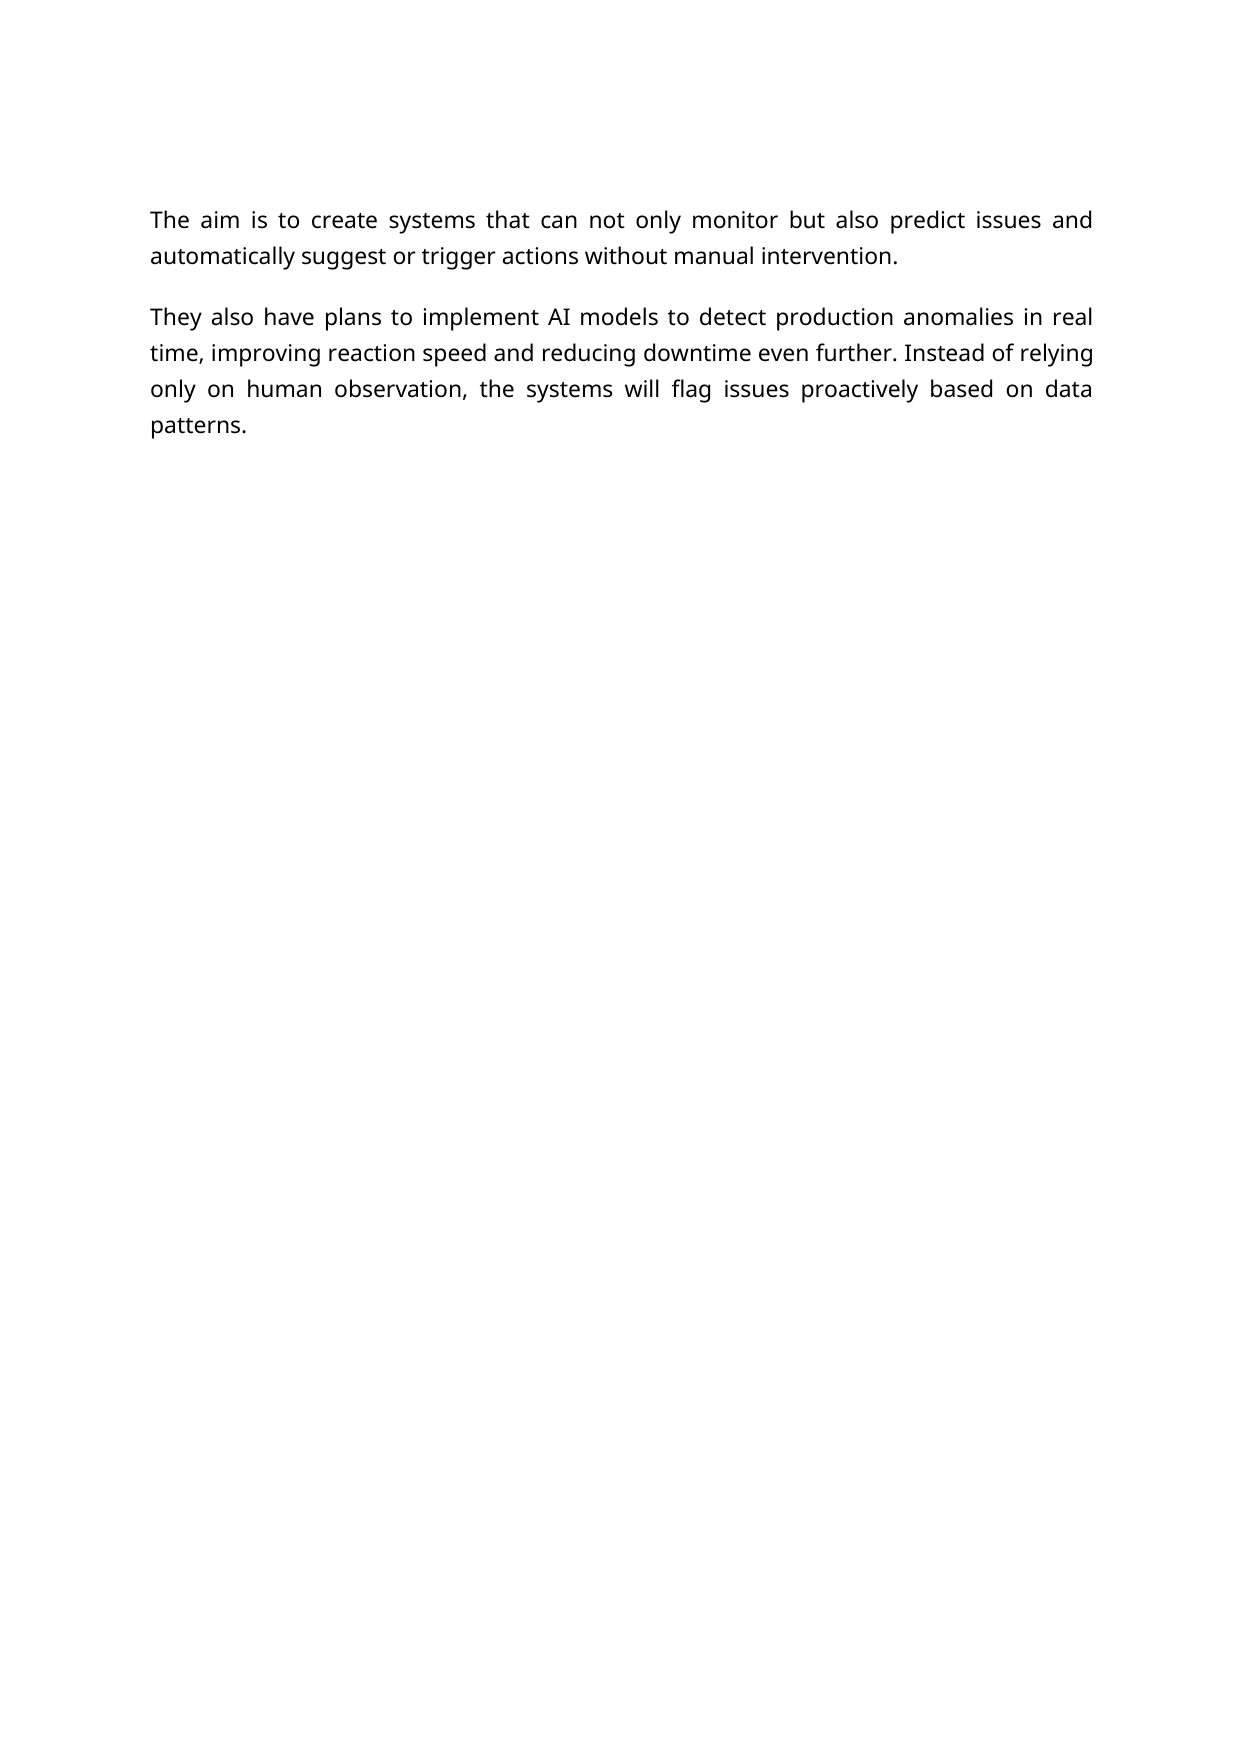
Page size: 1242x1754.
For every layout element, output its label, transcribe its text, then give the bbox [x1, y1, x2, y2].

text They also have plans to implement AI models to detect production anomalies in real time, improving reaction speed and reducing downtime even further. Instead of relying only on human observation, the systems will flag issues proactively based on data patterns. [150, 301, 1094, 440]
text The aim is to create systems that can not only monitor but also predict issues and automatically suggest or trigger actions without manual intervention. [150, 204, 1095, 271]
